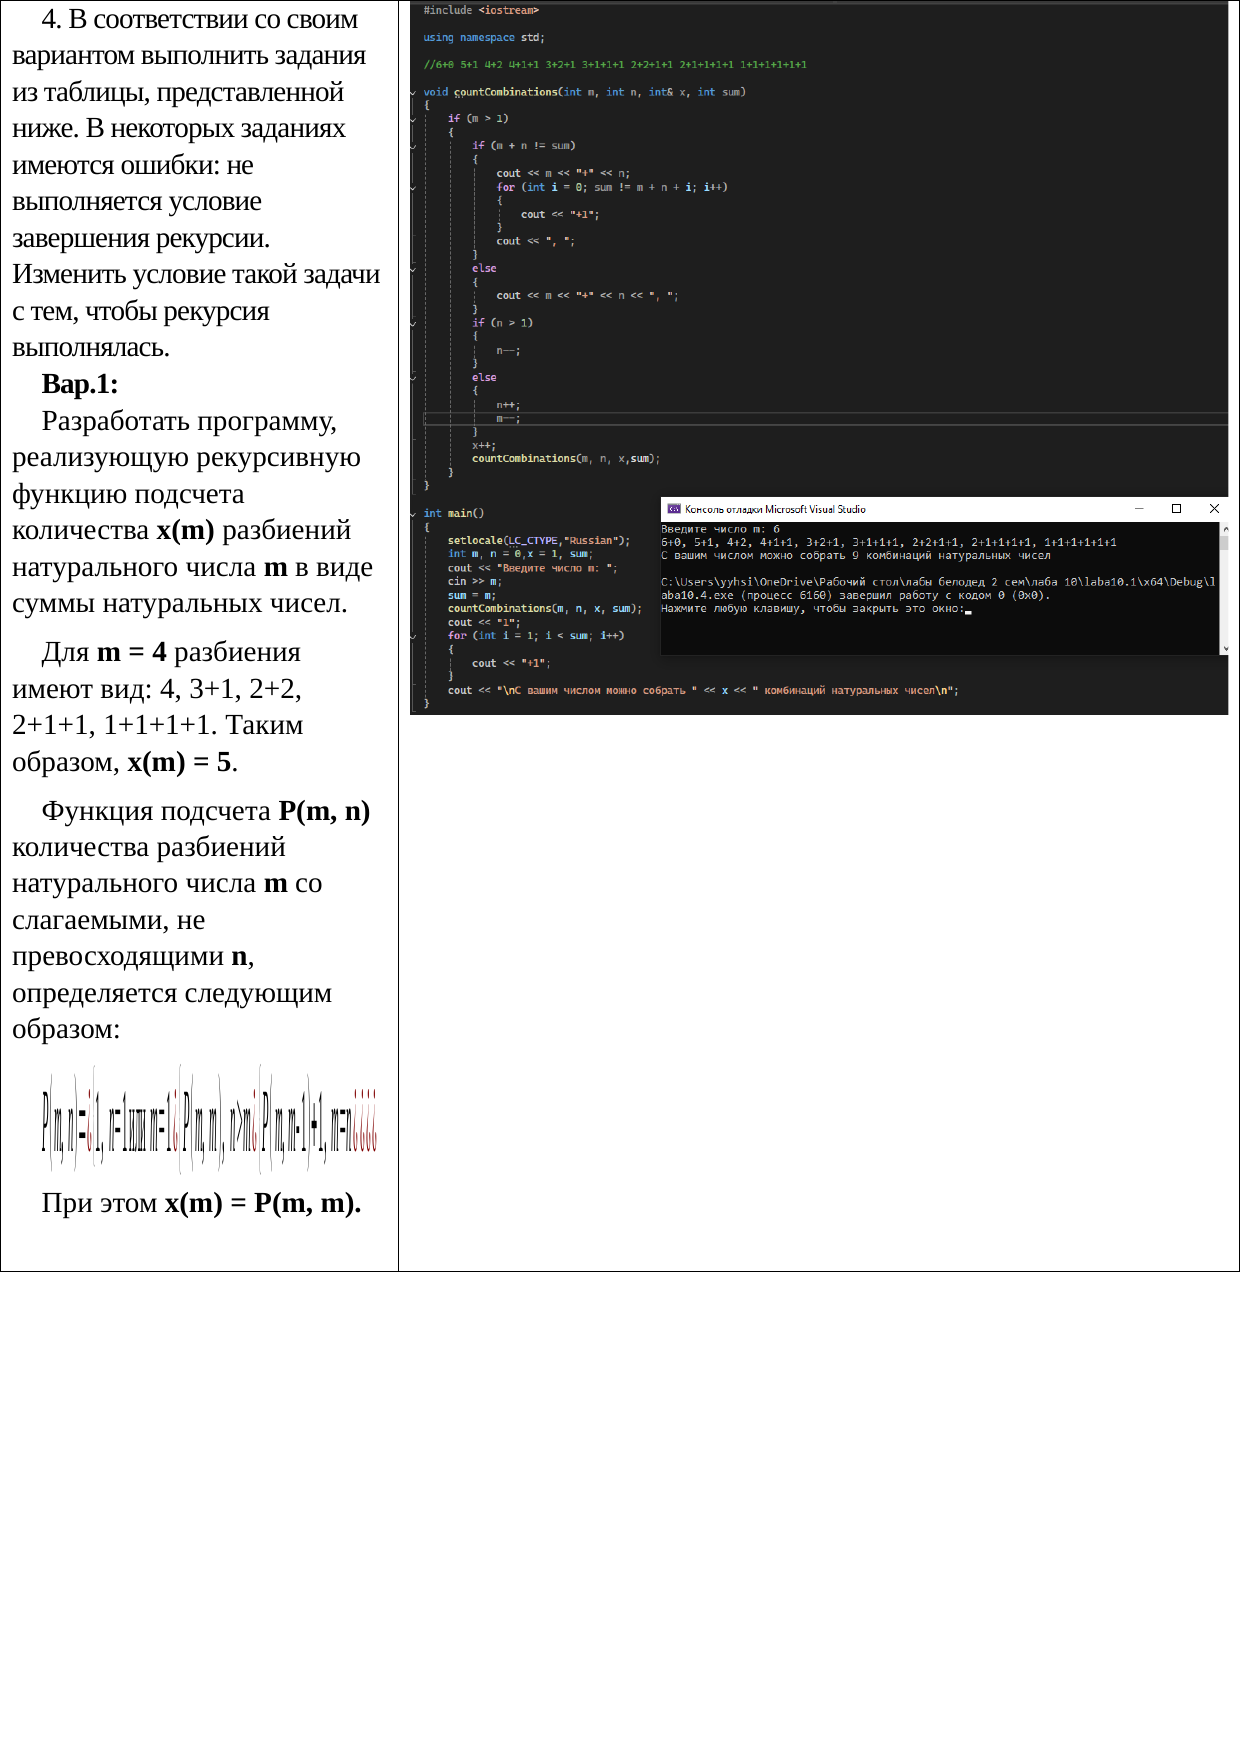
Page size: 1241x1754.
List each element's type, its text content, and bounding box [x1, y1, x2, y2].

table_cell 4. В соответствии со своим вариантом выполнить задания из таблицы, представленной ниже. В некоторых заданиях имеются ошибки: не выполняется условие завершения рекурсии. Изменить условие такой задачи с тем, чтобы рекурсия выполнялась. Вар.1: Разработать программу, реализующую рекурсивную функцию подсчета количества x(m) разбиений натурального числа m в виде суммы натуральных чисел. Для m = 4 разбиения имеют вид: 4, 3+1, 2+2, 2+1+1, 1+1+1+1. Таким образом, x(m) = 5. Функция подсчета P(m, n) количества разбиений натурального числа m со слагаемыми, не превосходящими n, определяется следующим образом: При этом x(m) = P(m, m). [1, 1, 398, 1271]
table_cell [399, 1, 1239, 1271]
picture [410, 1, 1229, 715]
